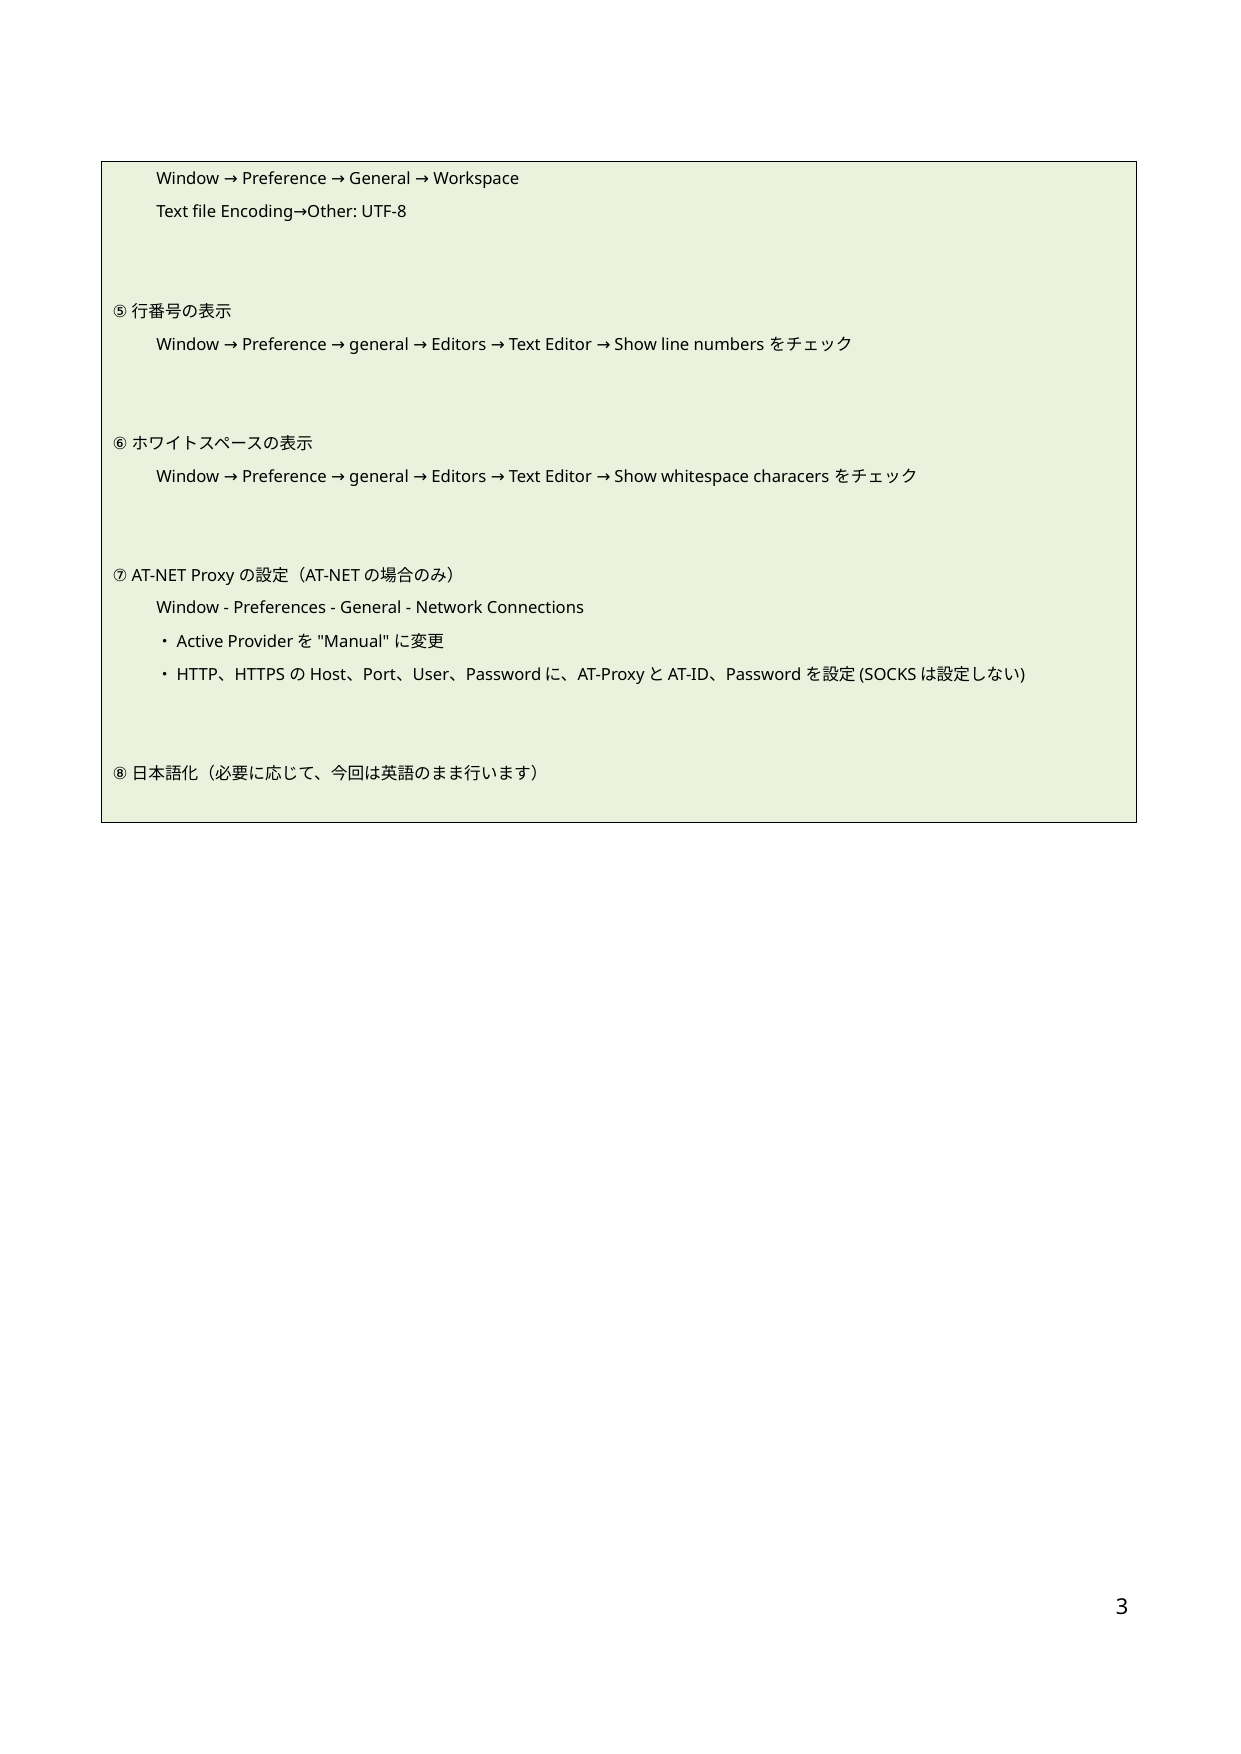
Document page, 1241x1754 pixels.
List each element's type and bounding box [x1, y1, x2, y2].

table_header [102, 162, 1136, 822]
